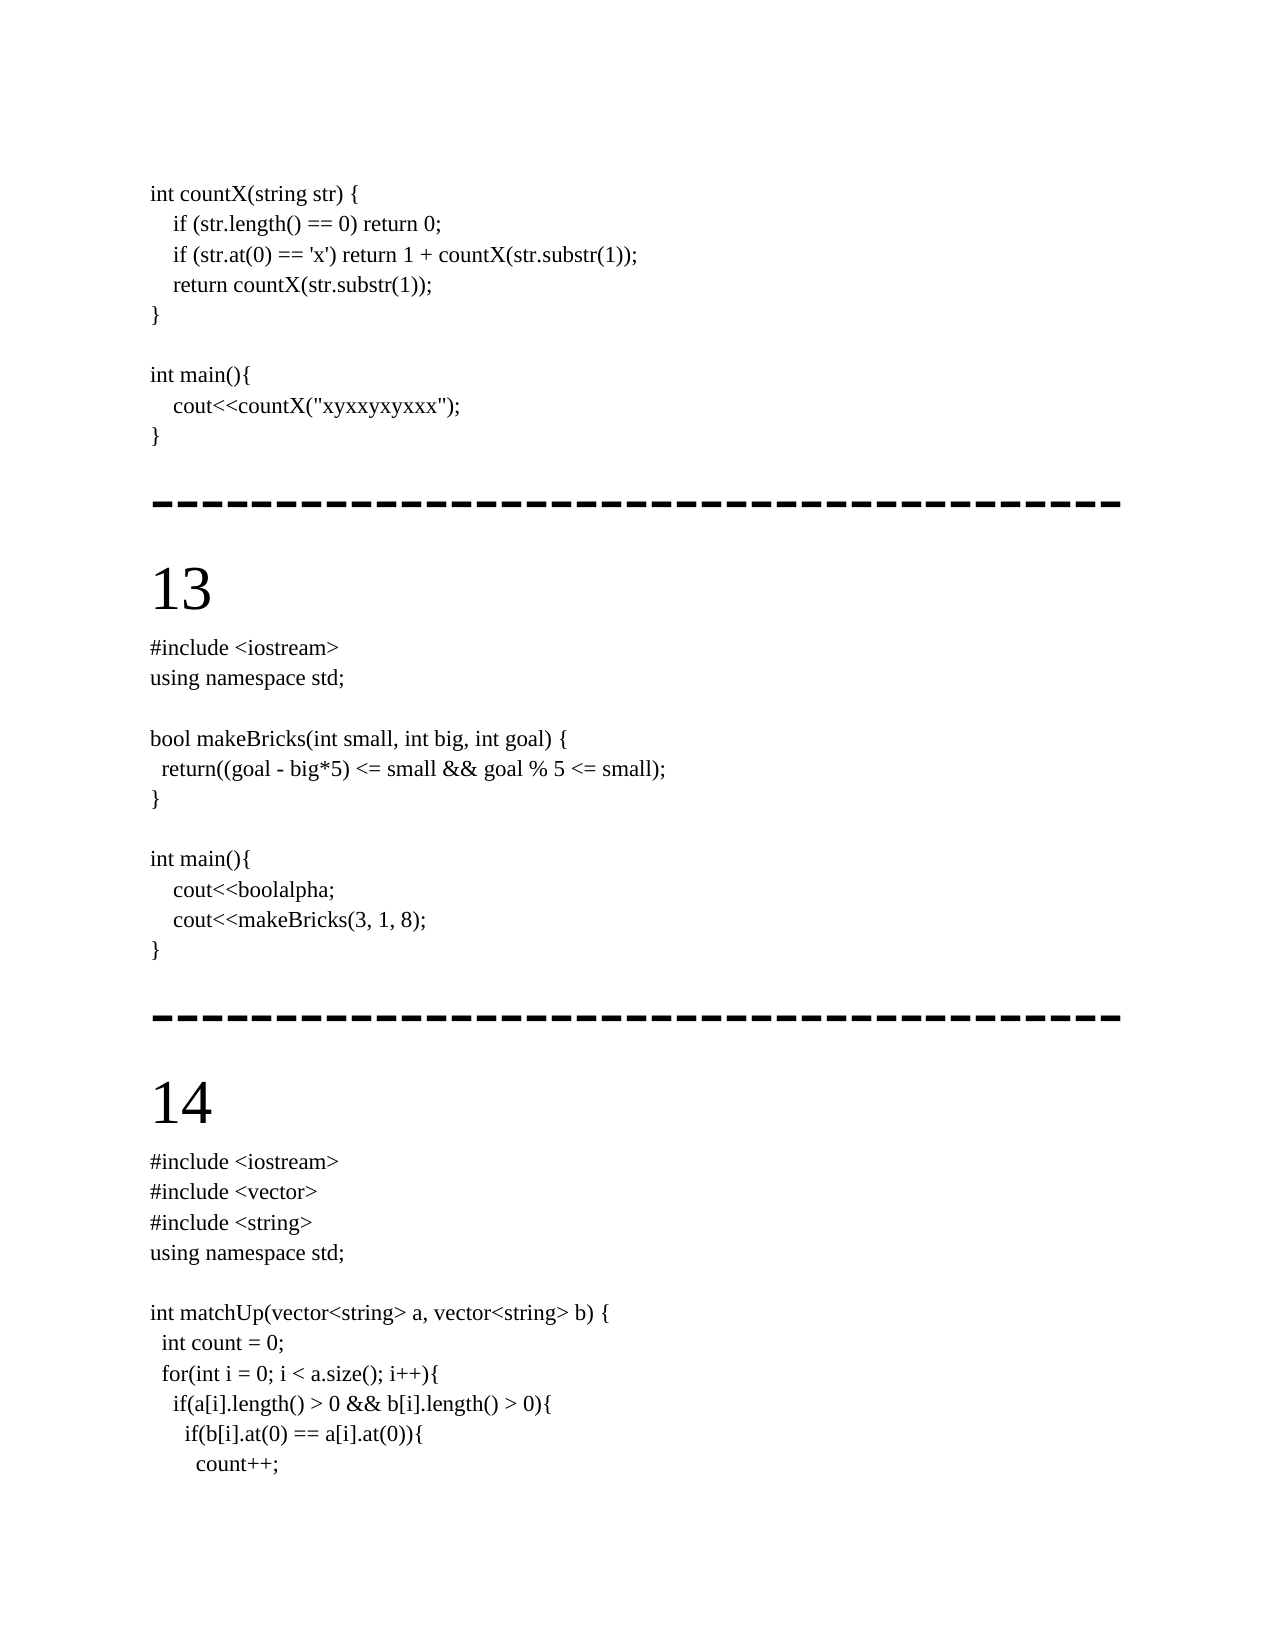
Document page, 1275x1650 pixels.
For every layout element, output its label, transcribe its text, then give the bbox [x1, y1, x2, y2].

text } [150, 301, 1125, 327]
text if (str.at(0) == 'x') return 1 + countX(str.substr(1)); [150, 241, 1125, 267]
text cout<<boolalpha; [150, 876, 1125, 902]
text cout<<countX("xyxxyxyxxx"); [150, 392, 1125, 418]
text cout<<makeBricks(3, 1, 8); [150, 906, 1125, 932]
text return((goal - big*5) <= small && goal % 5 <= small); [150, 755, 1125, 781]
text #include <iostream> [150, 1148, 1125, 1174]
text } [150, 785, 1125, 811]
text bool makeBricks(int small, int big, int goal) { [150, 724, 1125, 751]
text using namespace std; [150, 664, 1125, 691]
text return countX(str.substr(1)); [150, 271, 1125, 297]
text #include <string> [150, 1208, 1125, 1235]
text if(a[i].length() > 0 && b[i].length() > 0){ [150, 1390, 1125, 1416]
text int count = 0; [150, 1329, 1125, 1356]
text } [150, 422, 1125, 448]
text using namespace std; [150, 1239, 1125, 1265]
text --------------------------------------- [150, 452, 1125, 538]
text int matchUp(vector<string> a, vector<string> b) { [150, 1299, 1125, 1326]
text 13 [150, 551, 1125, 623]
text if (str.length() == 0) return 0; [150, 210, 1125, 237]
text --------------------------------------- [150, 966, 1125, 1052]
text 14 [150, 1065, 1125, 1137]
text #include <iostream> [150, 634, 1125, 660]
text for(int i = 0; i < a.size(); i++){ [150, 1359, 1125, 1386]
text } [150, 936, 1125, 962]
text int main(){ [150, 361, 1125, 388]
text int countX(string str) { [150, 180, 1125, 207]
text #include <vector> [150, 1178, 1125, 1205]
text count++; [150, 1450, 1125, 1477]
text int main(){ [150, 845, 1125, 872]
text if(b[i].at(0) == a[i].at(0)){ [150, 1420, 1125, 1446]
